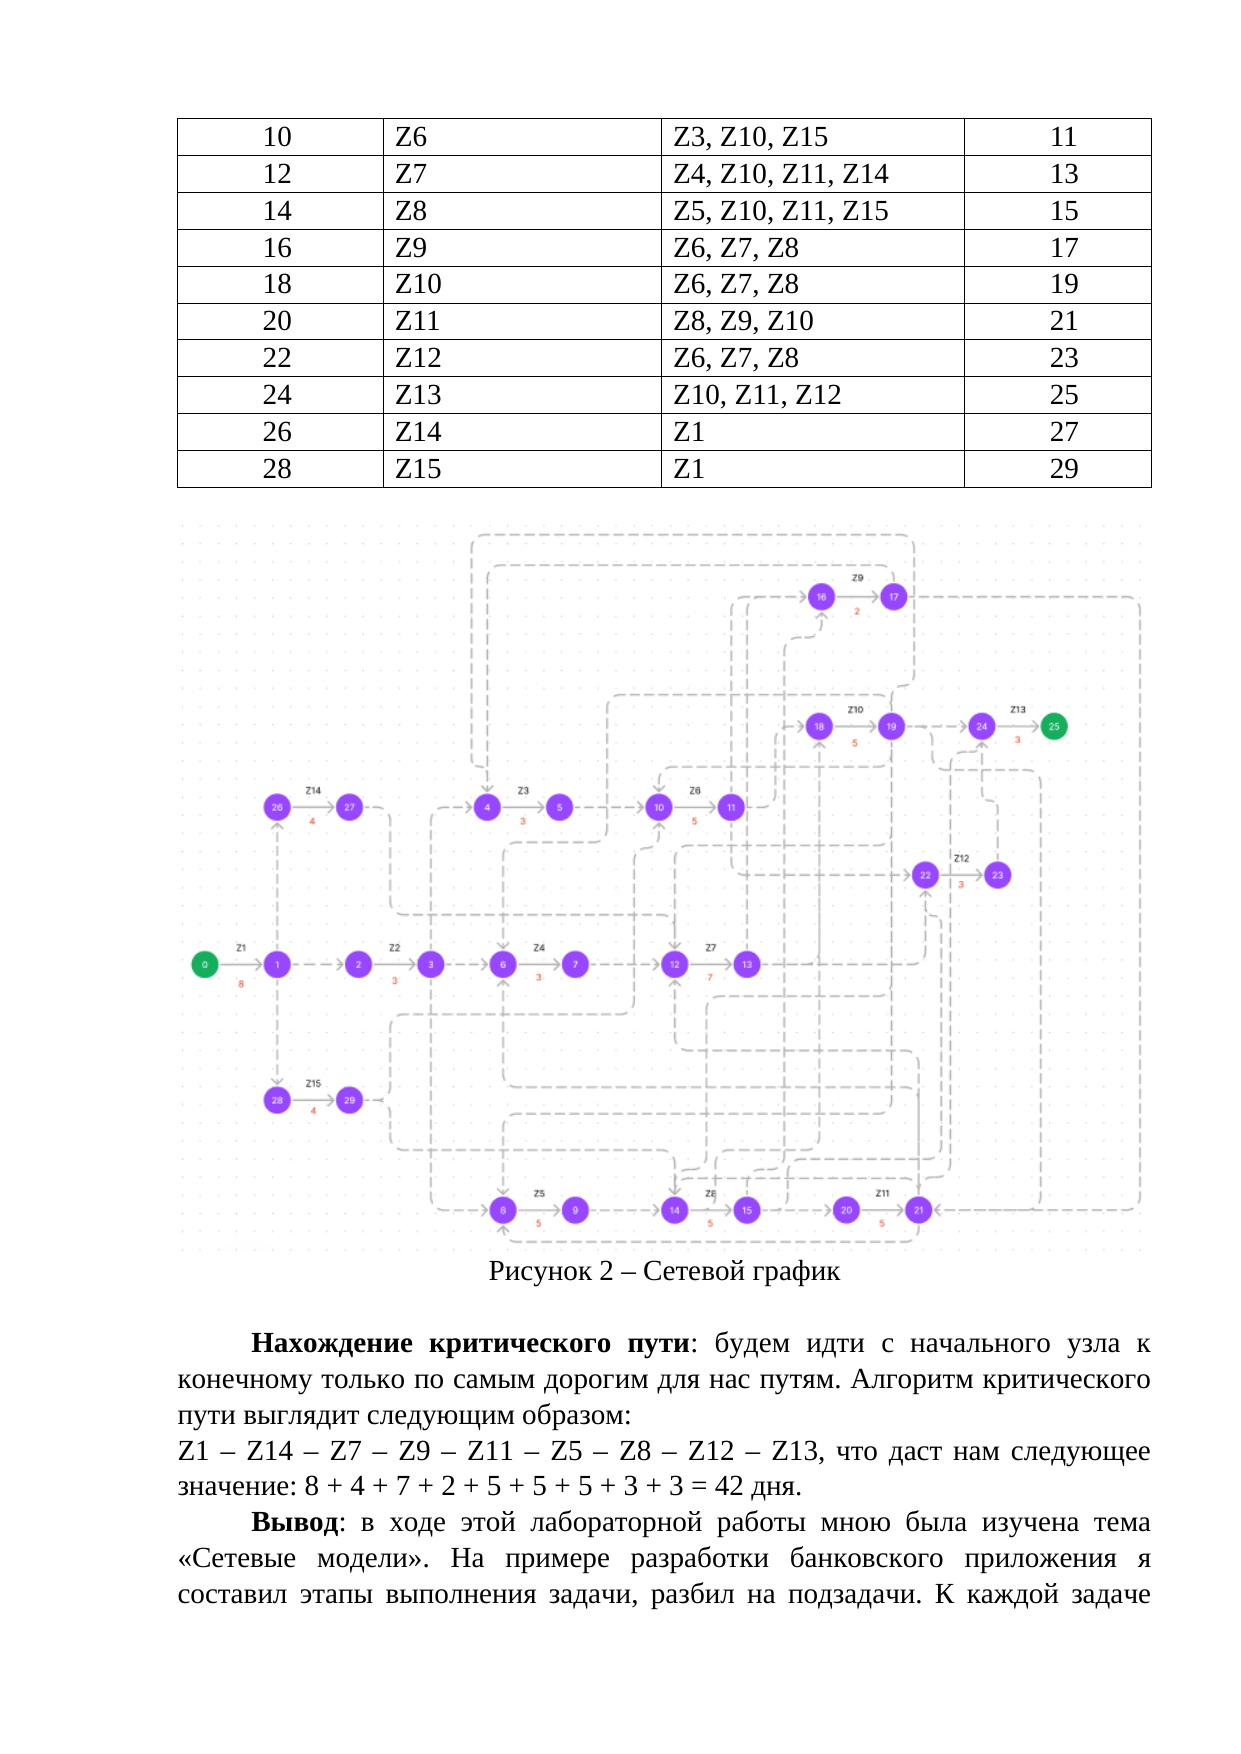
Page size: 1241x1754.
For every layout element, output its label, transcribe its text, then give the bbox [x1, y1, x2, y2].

table_cell Z11 [384, 304, 661, 339]
table_cell 13 [965, 156, 1151, 192]
table_cell Z6, Z7, Z8 [662, 267, 964, 302]
table_cell Z14 [384, 414, 661, 450]
table_cell 18 [178, 267, 383, 302]
table_cell Z6, Z7, Z8 [662, 230, 964, 266]
table_cell Z13 [384, 377, 661, 413]
text Нахождение критического пути: будем идти с начального узла к конечному только по самым дорогим для нас путям. Алгоритм критического пути выглядит следующим образом: [177, 1325, 1152, 1430]
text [177, 1504, 1152, 1609]
table_cell 22 [178, 340, 383, 376]
table_cell Z1 [662, 414, 964, 450]
table_cell 26 [178, 414, 383, 450]
table_cell Z1 [662, 451, 964, 487]
table_cell Z3, Z10, Z15 [662, 119, 964, 155]
table_cell Z12 [384, 340, 661, 376]
table_cell Z7 [384, 156, 661, 192]
table_cell Z10, Z11, Z12 [662, 377, 964, 413]
table_cell 25 [965, 377, 1151, 413]
text Рисунок 2 – Сетевой график [177, 1253, 1152, 1287]
table_cell Z15 [384, 451, 661, 487]
table_cell 21 [965, 304, 1151, 339]
table_cell Z9 [384, 230, 661, 266]
table_cell 15 [965, 193, 1151, 229]
table_cell 16 [178, 230, 383, 266]
table_cell 11 [965, 119, 1151, 155]
table_cell 19 [965, 267, 1151, 302]
table_cell 20 [178, 304, 383, 339]
table_cell Z10 [384, 267, 661, 302]
table_cell 27 [965, 414, 1151, 450]
table_cell Z4, Z10, Z11, Z14 [662, 156, 964, 192]
picture [177, 523, 1152, 1252]
table_cell 14 [178, 193, 383, 229]
table_cell 29 [965, 451, 1151, 487]
table_cell 23 [965, 340, 1151, 376]
table_cell Z5, Z10, Z11, Z15 [662, 193, 964, 229]
text Z1 – Z14 – Z7 – Z9 – Z11 – Z5 – Z8 – Z12 – Z13, что даст нам следующее значение: 8 + 4 + 7 + 2 + 5 + 5 + 5 + 3 + 3 = 42 дня. [177, 1433, 1152, 1502]
table_cell 28 [178, 451, 383, 487]
table_cell Z6, Z7, Z8 [662, 340, 964, 376]
table_cell Z6 [384, 119, 661, 155]
table_cell Z8 [384, 193, 661, 229]
table_cell 10 [178, 119, 383, 155]
table_cell Z8, Z9, Z10 [662, 304, 964, 339]
table_cell 12 [178, 156, 383, 192]
table_cell 17 [965, 230, 1151, 266]
table_cell 24 [178, 377, 383, 413]
